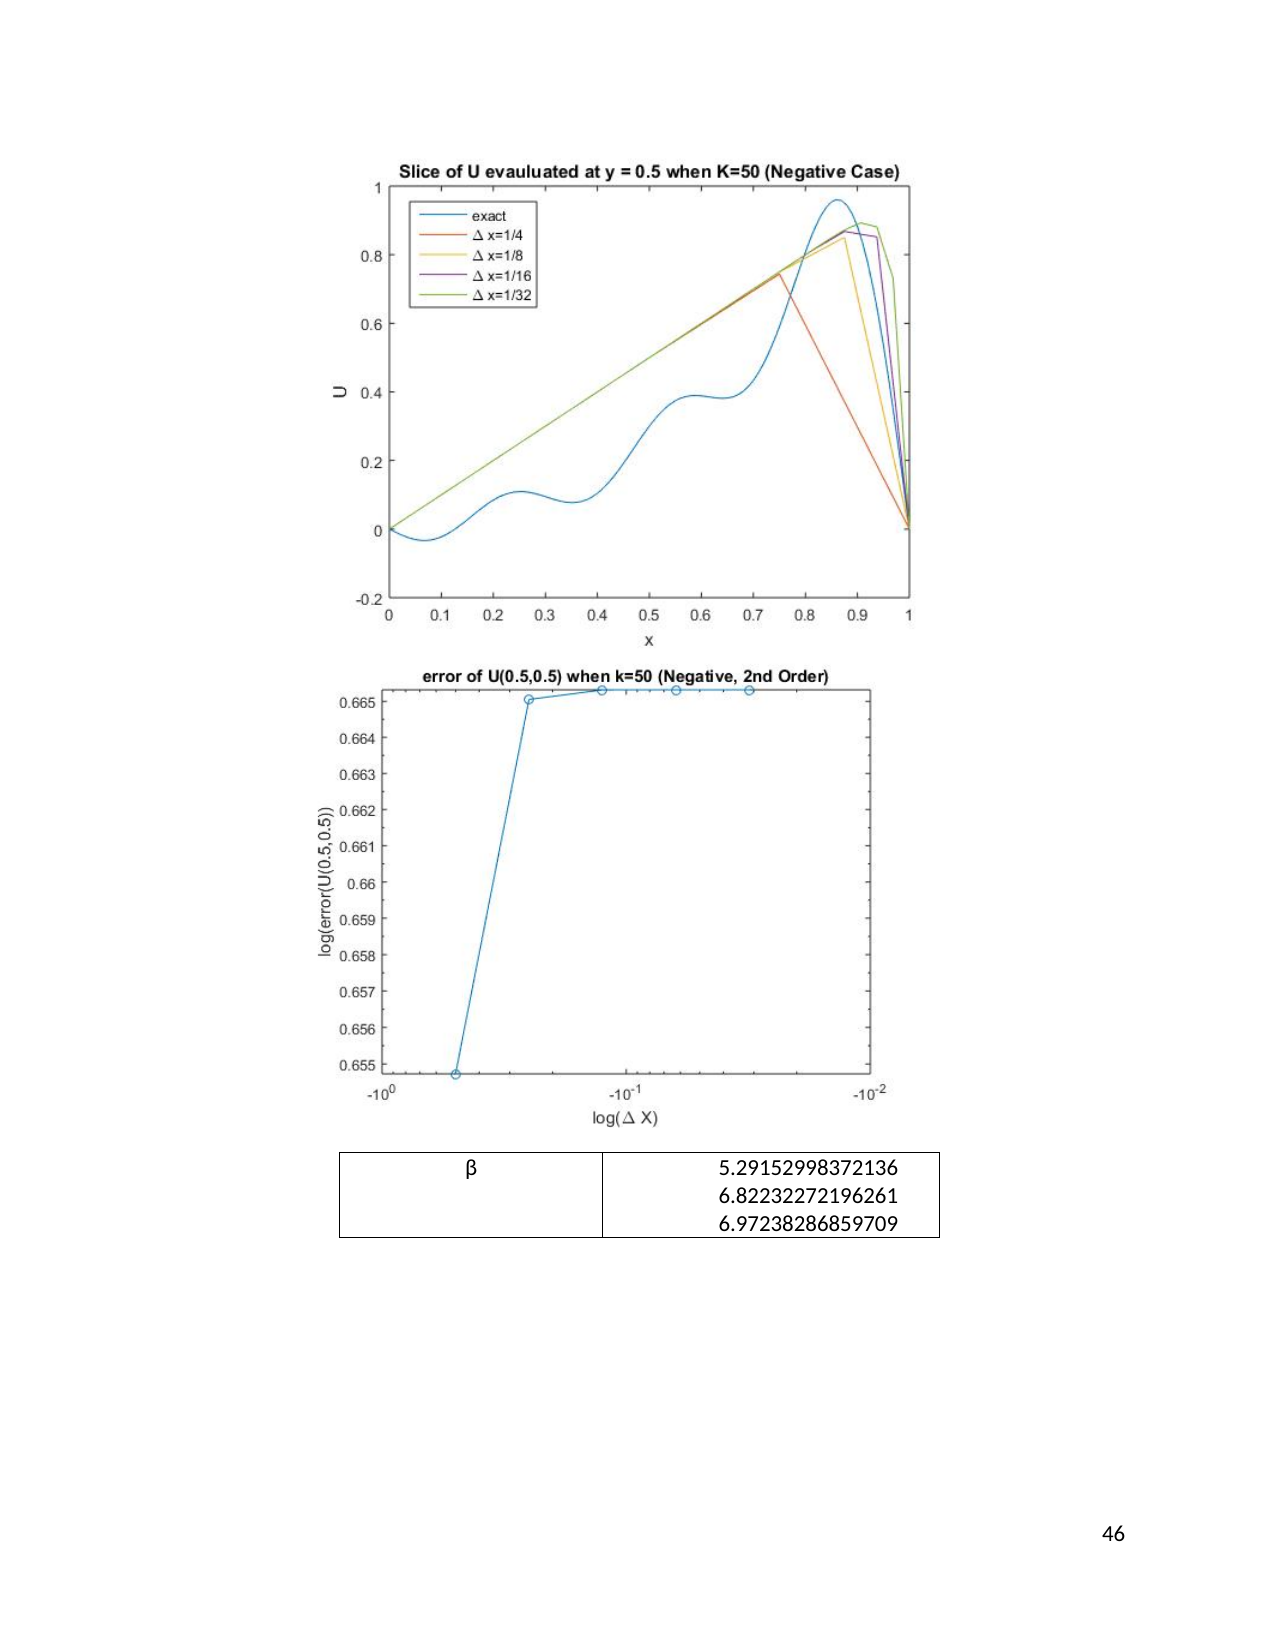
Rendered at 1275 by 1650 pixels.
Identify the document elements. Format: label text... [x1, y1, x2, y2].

picture [300, 655, 930, 1128]
table_header 5.29152998372136 6.82232272196261 6.97238286859709 [603, 1153, 939, 1237]
picture [302, 150, 973, 653]
table_header β [340, 1153, 602, 1237]
